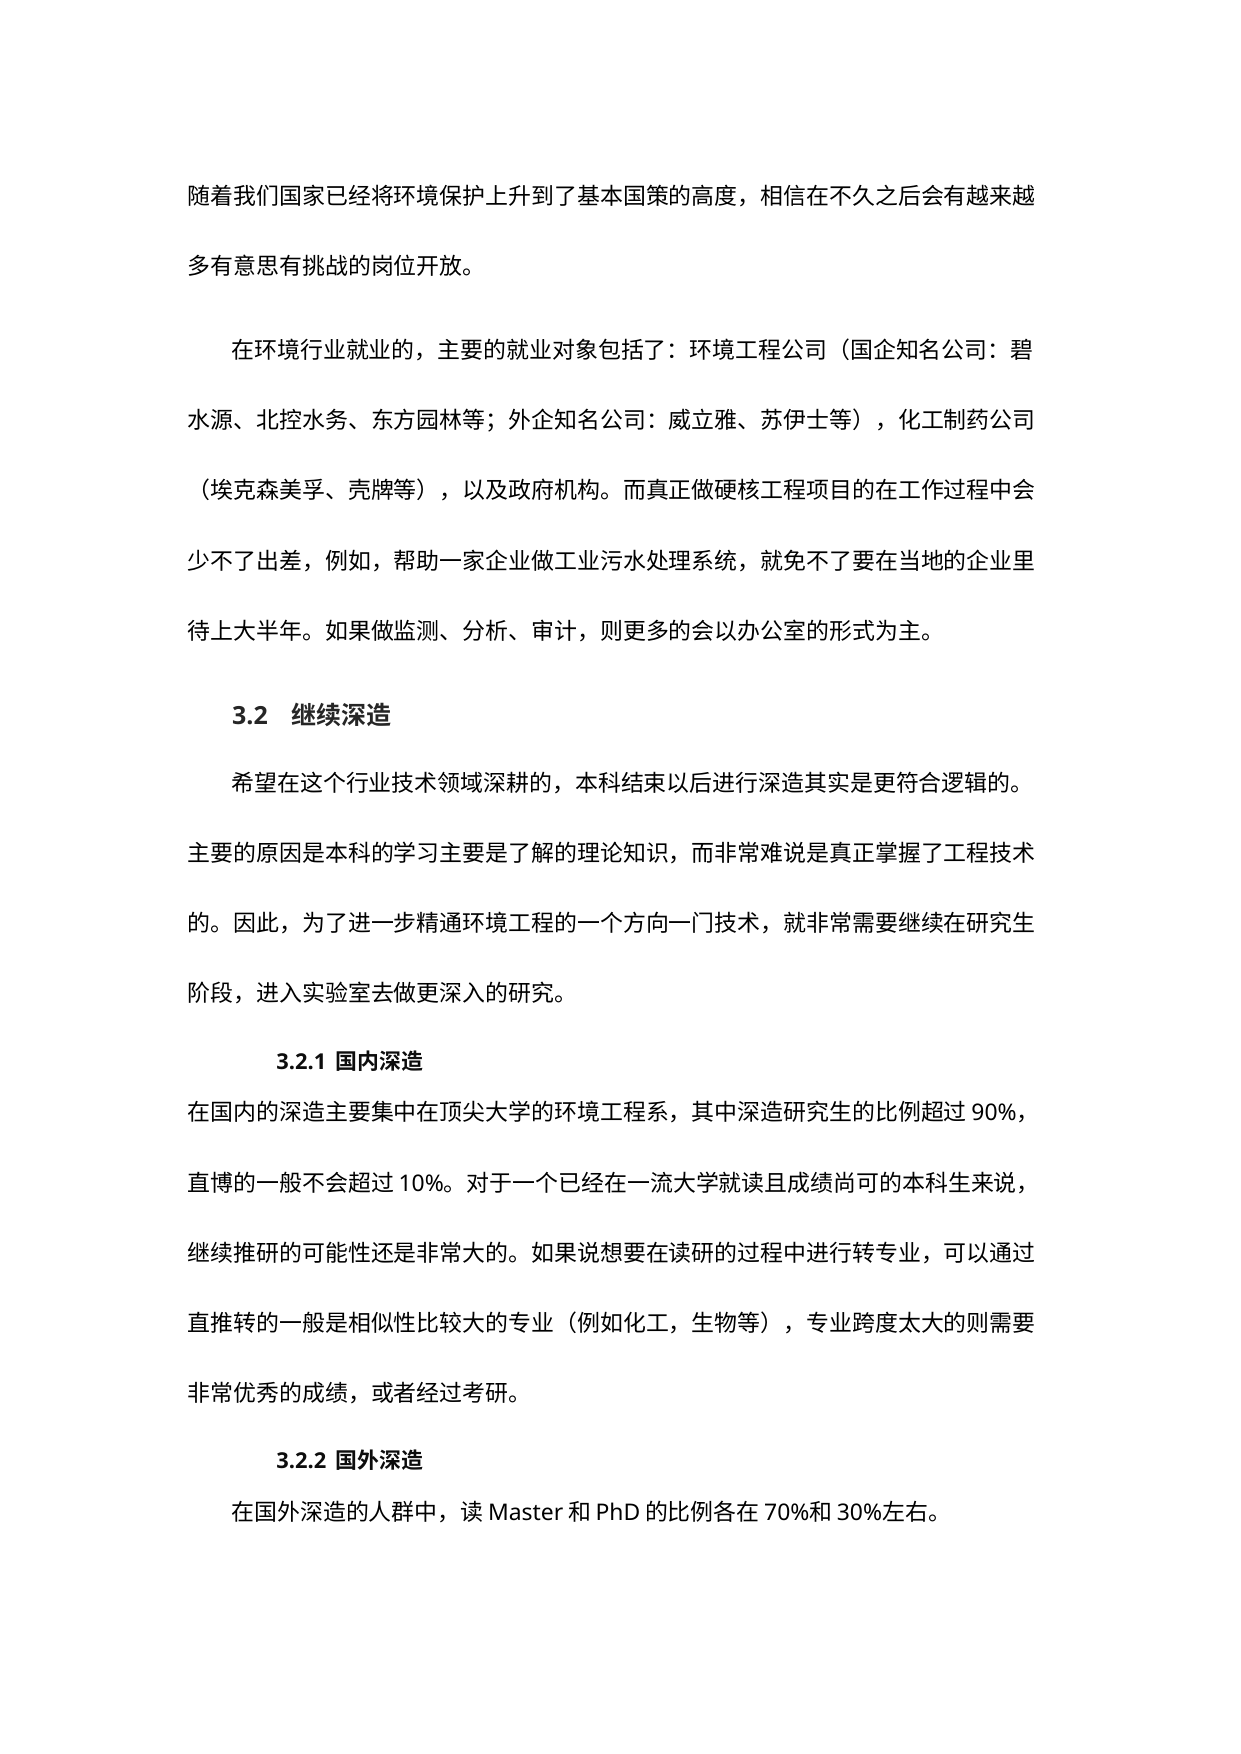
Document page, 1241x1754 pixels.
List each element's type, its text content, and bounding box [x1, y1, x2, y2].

text 在国外深造的人群中，读Master和PhD的比例各在70%和30%左右。 [187, 1478, 1053, 1543]
text 在国内的深造主要集中在顶尖大学的环境工程系，其中深造研究生的比例超过90%，直博的一般不会超过10%。对于一个已经在一流大学就读且成绩尚可的本科生来说，继续推研的可能性还是非常大的。如果说想要在读研的过程中进行转专业，可以通过直推转的一般是相似性比较大的专业（例如化工，生物等），专业跨度太大的则需要非常优秀的成绩，或者经过考研。 [187, 1078, 1053, 1424]
subtitle 国外深造 [276, 1443, 1053, 1476]
text 希望在这个行业技术领域深耕的，本科结束以后进行深造其实是更符合逻辑的。主要的原因是本科的学习主要是了解的理论知识，而非常难说是真正掌握了工程技术的。因此，为了进一步精通环境工程的一个方向一门技术，就非常需要继续在研究生阶段，进入实验室去做更深入的研究。 [187, 749, 1053, 1024]
subtitle 国内深造 [276, 1043, 1053, 1076]
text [187, 162, 1053, 297]
text 在环境行业就业的，主要的就业对象包括了：环境工程公司（国企知名公司：碧水源、北控水务、东方园林等；外企知名公司：威立雅、苏伊士等），化工制药公司（埃克森美孚、壳牌等），以及政府机构。而真正做硬核工程项目的在工作过程中会少不了出差，例如，帮助一家企业做工业污水处理系统，就免不了要在当地的企业里待上大半年。如果做监测、分析、审计，则更多的会以办公室的形式为主。 [187, 316, 1053, 662]
subtitle 继续深造 [232, 681, 1053, 746]
